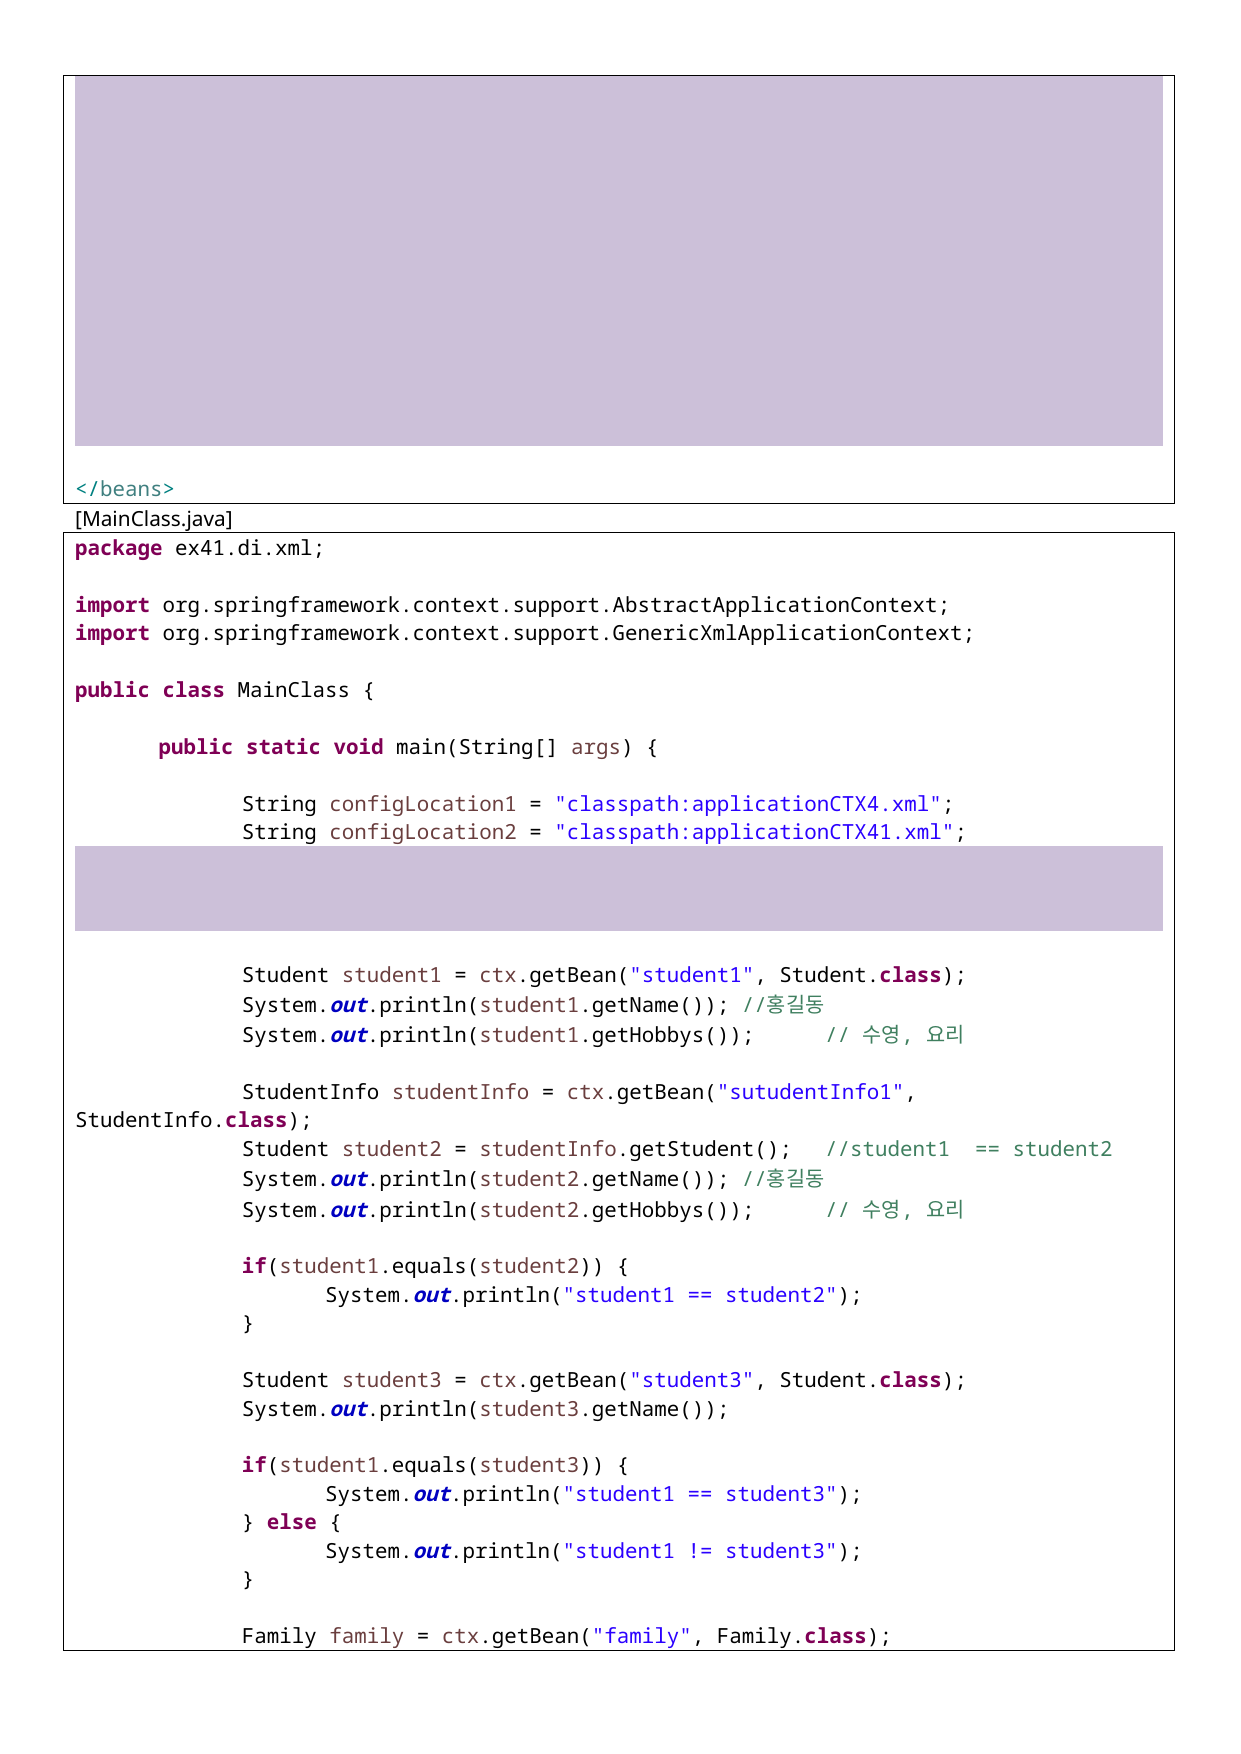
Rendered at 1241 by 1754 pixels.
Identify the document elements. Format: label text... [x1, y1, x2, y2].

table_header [64, 533, 1174, 1650]
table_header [64, 76, 1174, 503]
text [MainClass.java] [75, 504, 1165, 532]
